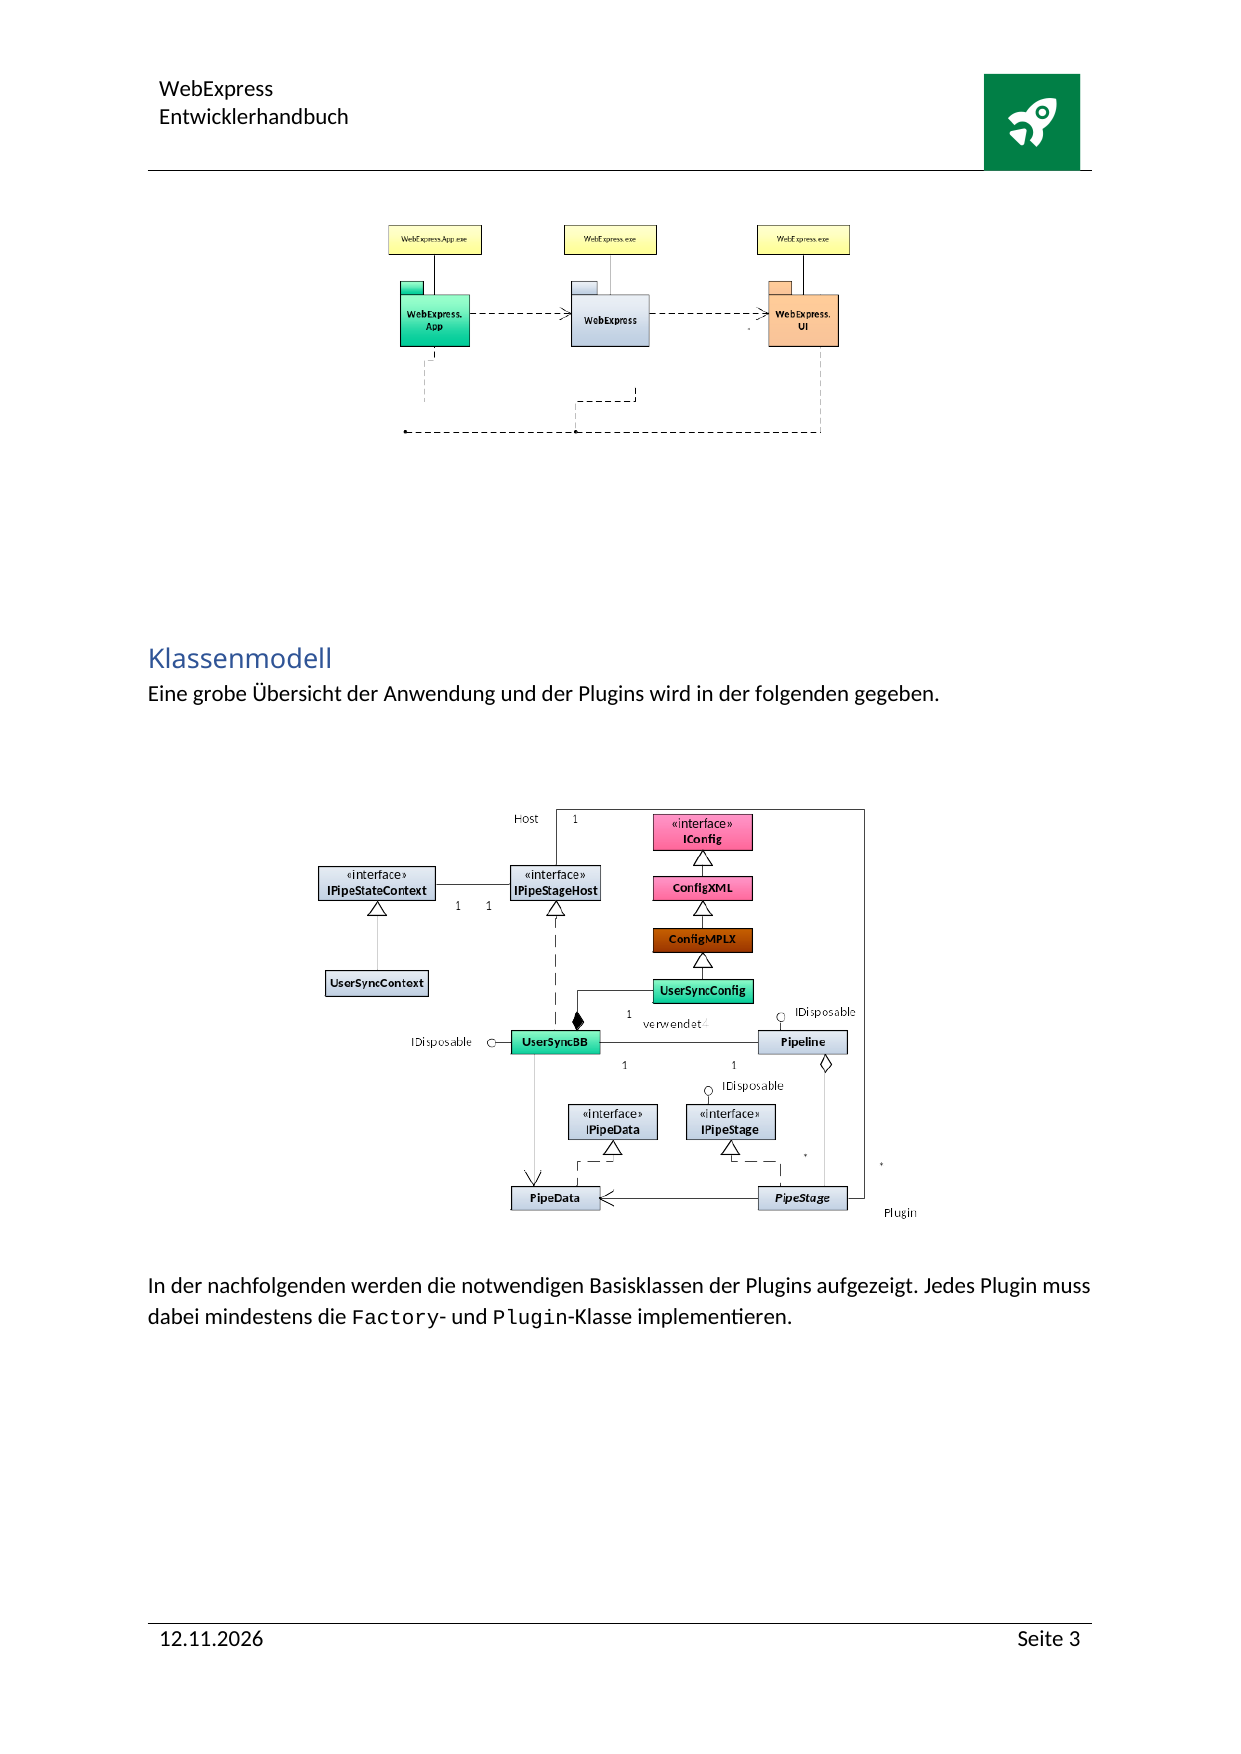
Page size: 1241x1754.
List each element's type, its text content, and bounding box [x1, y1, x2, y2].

text Eine grobe Übersicht der Anwendung und der Plugins wird in der folgenden gegeben. [148, 679, 1093, 707]
text In der nachfolgenden werden die notwendigen Basisklassen der Plugins aufgezeigt. Jedes Plugin muss dabei mindestens die Factory- und Plugin-Klasse implementieren. [148, 1272, 1093, 1330]
subtitle Klassenmodell [148, 639, 1093, 676]
